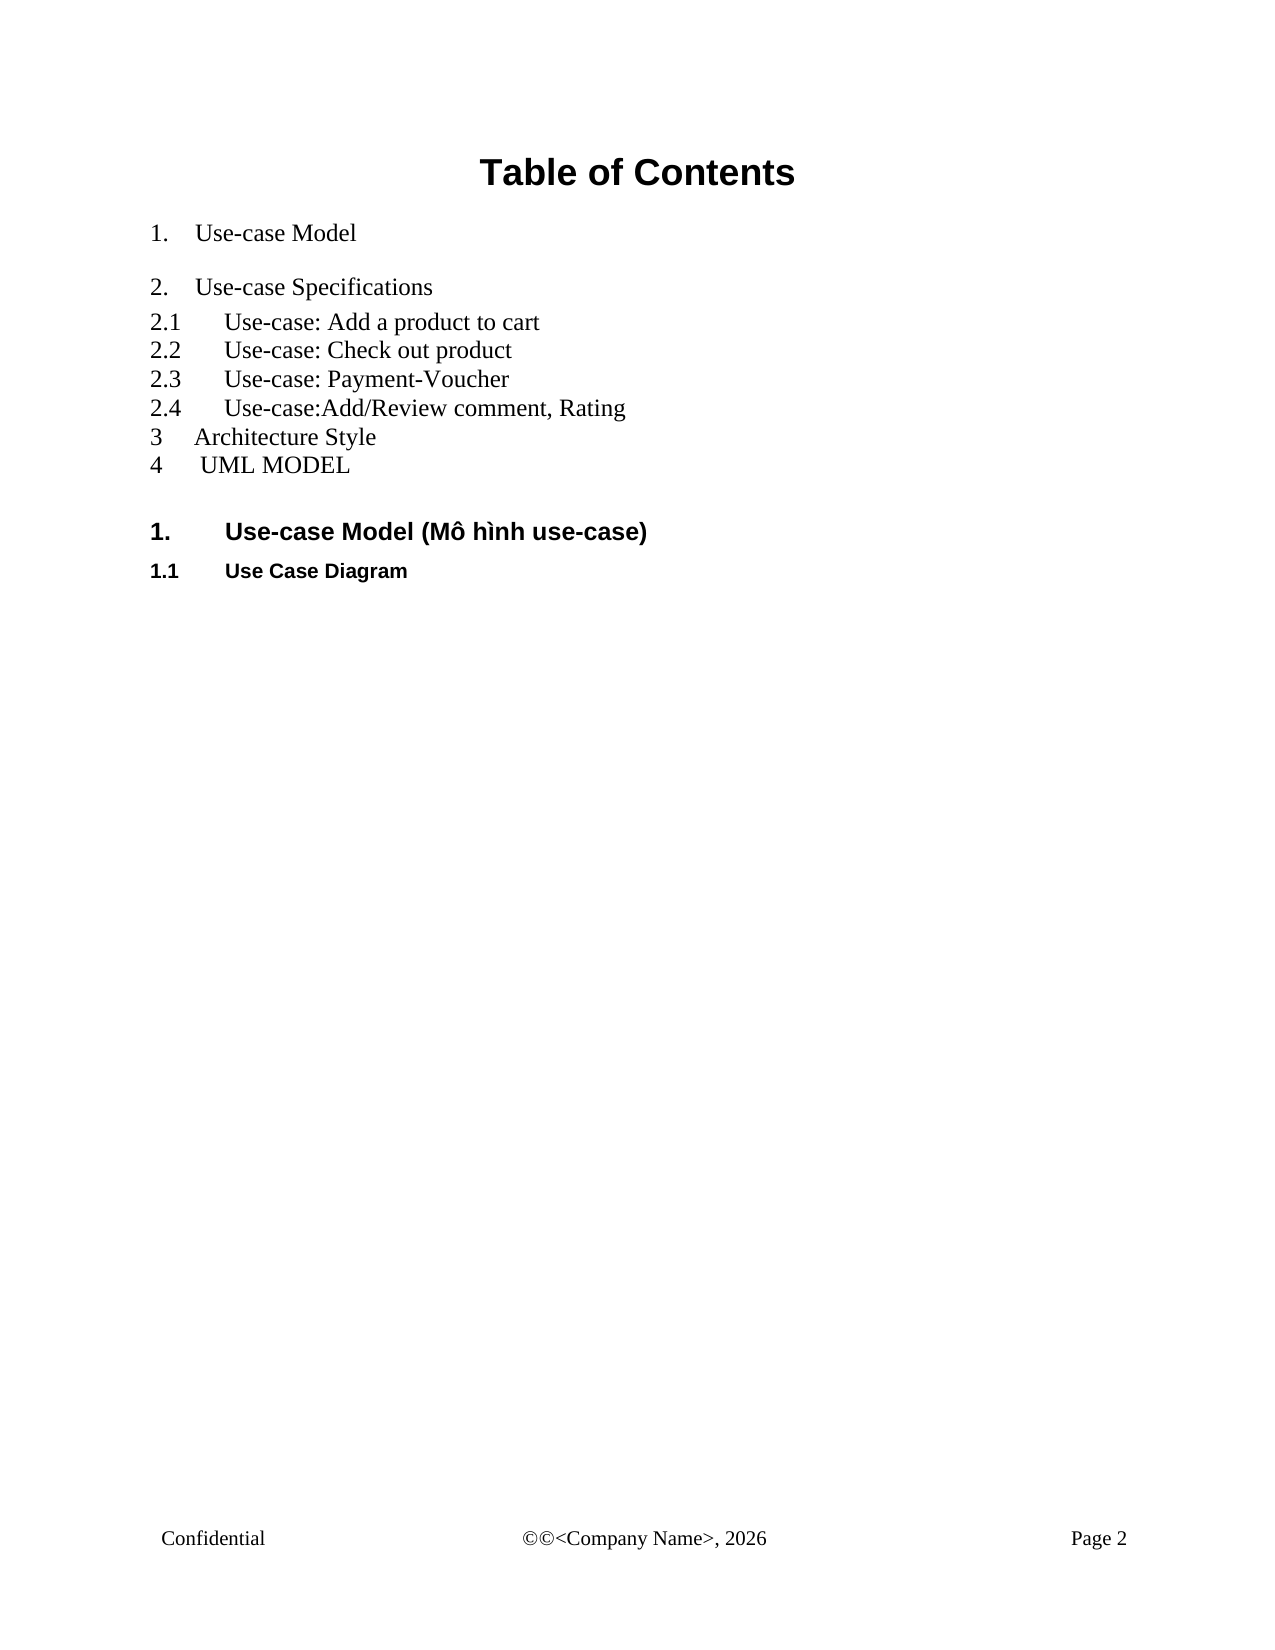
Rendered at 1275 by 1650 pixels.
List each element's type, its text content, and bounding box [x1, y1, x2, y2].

text 2.1 Use-case: Add a product to cart [150, 307, 1050, 336]
text 2.2 Use-case: Check out product [150, 336, 1050, 364]
subtitle Use Case Diagram [150, 558, 1125, 583]
title Table of Contents [150, 150, 1125, 193]
text 2. Use-case Specifications [150, 272, 1050, 301]
text 1. Use-case Model [150, 218, 1050, 247]
text 4 UML MODEL [150, 451, 1125, 479]
text 2.3 Use-case: Payment-Voucher [150, 364, 1125, 393]
text 3 Architecture Style [150, 422, 1125, 451]
subtitle Use-case Model (Mô hình use-case) [150, 517, 1125, 546]
text 2.4 Use-case:Add/Review comment, Rating [150, 393, 1125, 422]
